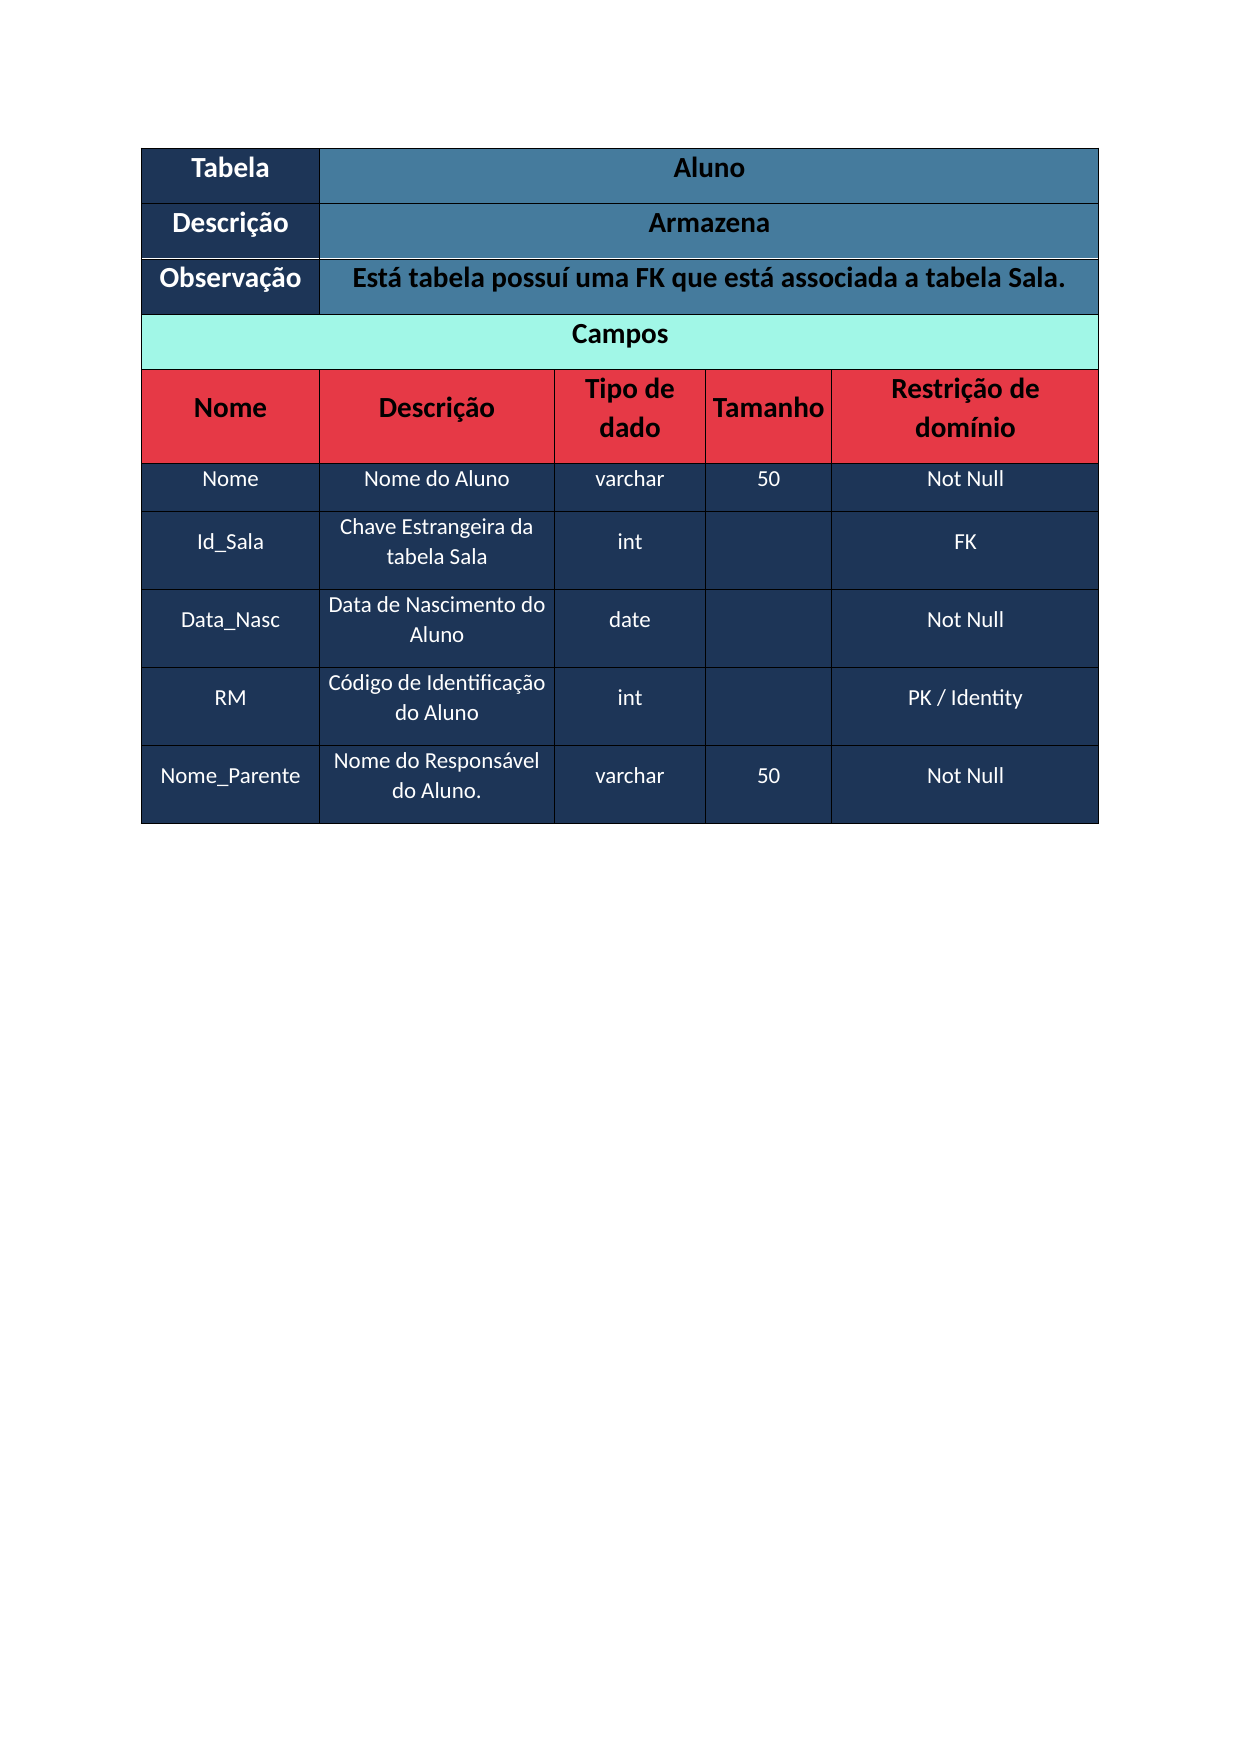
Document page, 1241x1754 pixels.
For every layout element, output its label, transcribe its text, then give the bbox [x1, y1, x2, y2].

table_cell Not Null [832, 464, 1098, 511]
table_cell Data de Nascimento do Aluno [320, 590, 554, 667]
table_cell FK [832, 512, 1098, 589]
table_header Aluno [320, 149, 1098, 203]
table_cell int [555, 512, 705, 589]
table_cell date [555, 590, 705, 667]
table_cell Tipo de dado [555, 370, 705, 463]
table_cell Nome_Parente [142, 746, 319, 823]
table_cell Tamanho [706, 370, 831, 463]
table_cell Nome do Aluno [320, 464, 554, 511]
table_cell varchar [555, 464, 705, 511]
table_cell Campos [142, 315, 1098, 369]
table_cell PK / Identity [832, 668, 1098, 745]
table_cell Id_Sala [142, 512, 319, 589]
table_cell Nome [142, 370, 319, 463]
table_cell Not Null [832, 590, 1098, 667]
table_cell [706, 590, 831, 667]
table_cell Descrição [320, 370, 554, 463]
table_header Tabela [142, 149, 319, 203]
table_cell Chave Estrangeira da tabela Sala [320, 512, 554, 589]
table_cell [706, 668, 831, 745]
table_cell int [555, 668, 705, 745]
table_cell Nome do Responsável do Aluno. [320, 746, 554, 823]
table_cell Restrição de domínio [832, 370, 1098, 463]
table_cell 50 [706, 746, 831, 823]
table_cell Armazena [320, 204, 1098, 258]
table_cell Data_Nasc [142, 590, 319, 667]
table_cell Nome [142, 464, 319, 511]
table_cell 50 [706, 464, 831, 511]
table_cell Está tabela possuí uma FK que está associada a tabela Sala. [320, 260, 1098, 314]
table_cell Código de Identificação do Aluno [320, 668, 554, 745]
table_cell Descrição [142, 204, 319, 258]
table_cell Observação [142, 260, 319, 314]
table_cell varchar [555, 746, 705, 823]
table_cell Not Null [832, 746, 1098, 823]
table_cell RM [142, 668, 319, 745]
table_cell [706, 512, 831, 589]
